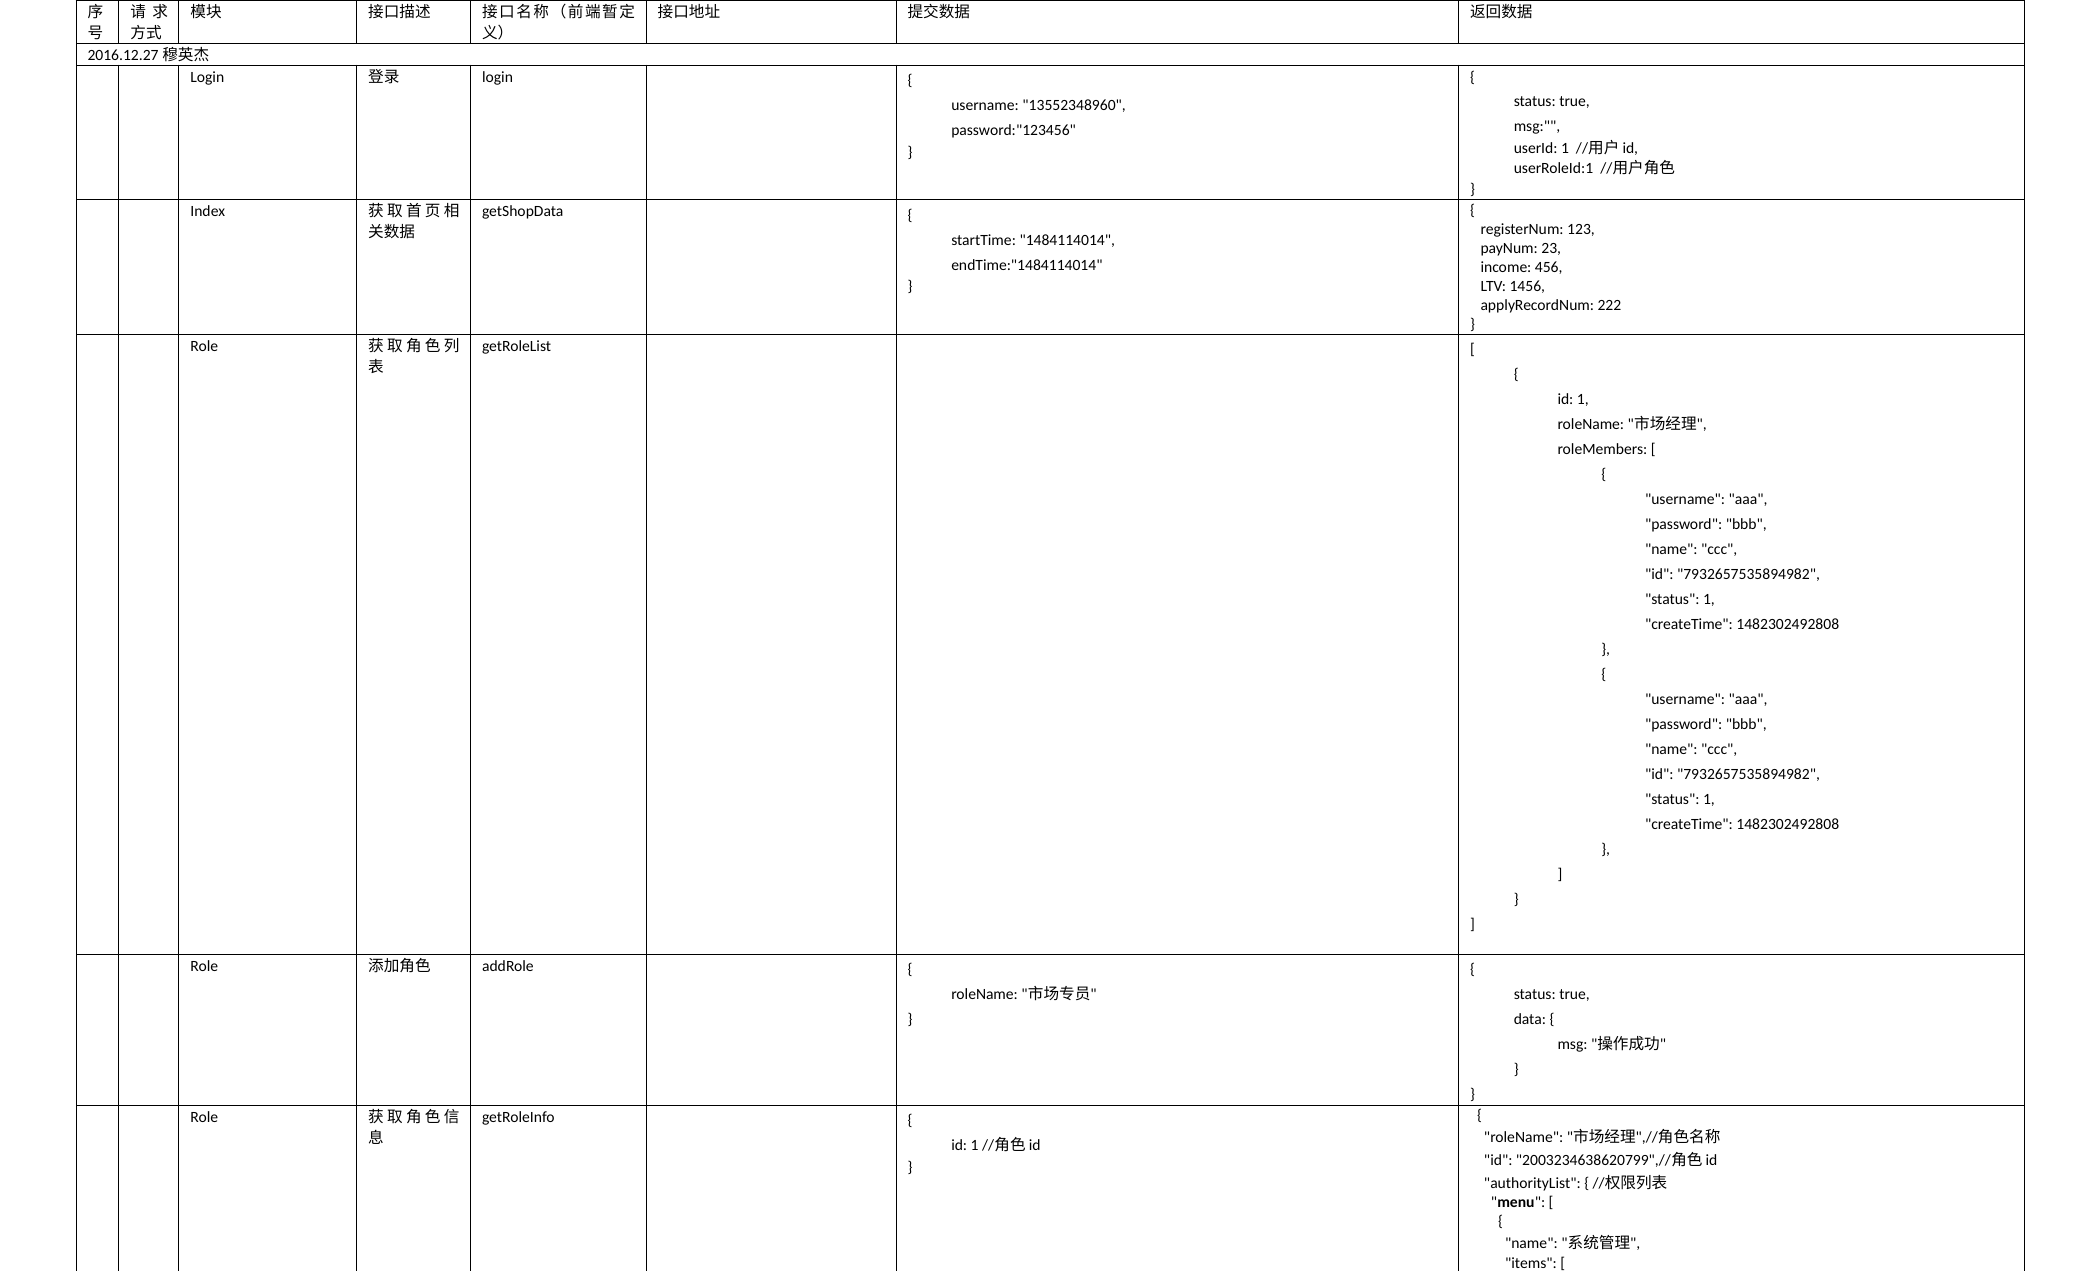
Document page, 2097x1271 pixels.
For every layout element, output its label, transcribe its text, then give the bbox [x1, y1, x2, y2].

table_cell 获取角色信息 [357, 1106, 470, 1271]
table_cell login [471, 66, 646, 199]
table_cell Role [179, 955, 356, 1104]
table_cell [119, 200, 178, 333]
table_header 接口描述 [357, 1, 470, 43]
table_header 提交数据 [897, 1, 1458, 43]
table_header 模块 [179, 1, 356, 43]
table_cell 获取首页相关数据 [357, 200, 470, 333]
table_cell [119, 335, 178, 953]
table_cell [77, 955, 118, 1104]
table_cell [119, 1106, 178, 1271]
table_cell [119, 66, 178, 199]
table_cell Login [179, 66, 356, 199]
table_cell { roleName: "市场专员" } [897, 955, 1458, 1104]
table_cell 登录 [357, 66, 470, 199]
table_header 接口名称（前端暂定义） [471, 1, 646, 43]
table_cell [119, 955, 178, 1104]
table_cell [ { id: 1, roleName: "市场经理", roleMembers: [ { "username": "aaa", "password": "bbb", "name": "ccc", "id": "7932657535894982", "status": 1, "createTime": 1482302492808 }, { "username": "aaa", "password": "bbb", "name": "ccc", "id": "7932657535894982", "status": 1, "createTime": 1482302492808 }, ] } ] [1459, 335, 2024, 953]
table_header 序号 [77, 1, 118, 43]
table_cell Index [179, 200, 356, 333]
table_cell [77, 1106, 118, 1271]
table_cell [647, 955, 896, 1104]
table_cell getRoleList [471, 335, 646, 953]
table_cell [647, 66, 896, 199]
table_cell 获取角色列表 [357, 335, 470, 953]
table_cell { registerNum: 123, payNum: 23, income: 456, LTV: 1456, applyRecordNum: 222 } [1459, 200, 2024, 333]
table_cell getShopData [471, 200, 646, 333]
table_header 请求方式 [119, 1, 178, 43]
table_cell [647, 1106, 896, 1271]
table_cell addRole [471, 955, 646, 1104]
table_cell [647, 200, 896, 333]
table_cell [897, 335, 1458, 953]
table_cell { "roleName": "市场经理",//角色名称 "id": "2003234638620799",//角色id "authorityList": { //权限列表 "menu": [ { "name": "系统管理", "items": [ { "name": "角色管理", "hash": "roleOperating", "authoritative": true }, { "name": "添加账号", "hash": "addAccount", "authoritative": true }, { "name": "系统账号", "hash": "systemAccountList", "authoritative": true } ], "authoritative": true }, { "name": "订单管理", "items": [], "authoritative": true } ], "functions": [] }, "roleMembers": [ //角色成员 { "username": "aaa", "password": "bbb", "name": "ccc", "roleId": "2003234638620799", "id": "7932657535894982", "status": 1, "createTime": 1482302492808 } ] } [1459, 1106, 2024, 1271]
table_cell { status: true, data: { msg: "操作成功" } } [1459, 955, 2024, 1104]
table_cell { username: "13552348960", password:"123456" } [897, 66, 1458, 199]
table_header 接口地址 [647, 1, 896, 43]
table_cell { startTime: "1484114014", endTime:"1484114014" } [897, 200, 1458, 333]
table_cell { id: 1 //角色id } [897, 1106, 1458, 1271]
table_cell getRoleInfo [471, 1106, 646, 1271]
table_cell Role [179, 335, 356, 953]
table_cell [77, 200, 118, 333]
table_cell { status: true, msg:"", userId: 1 //用户id, userRoleId:1 //用户角色 } [1459, 66, 2024, 199]
table_cell [77, 335, 118, 953]
table_cell 添加角色 [357, 955, 470, 1104]
table_cell Role [179, 1106, 356, 1271]
table_cell [647, 335, 896, 953]
table_cell 2016.12.27 穆英杰 [77, 44, 2024, 64]
table_cell [77, 66, 118, 199]
table_header 返回数据 [1459, 1, 2024, 43]
